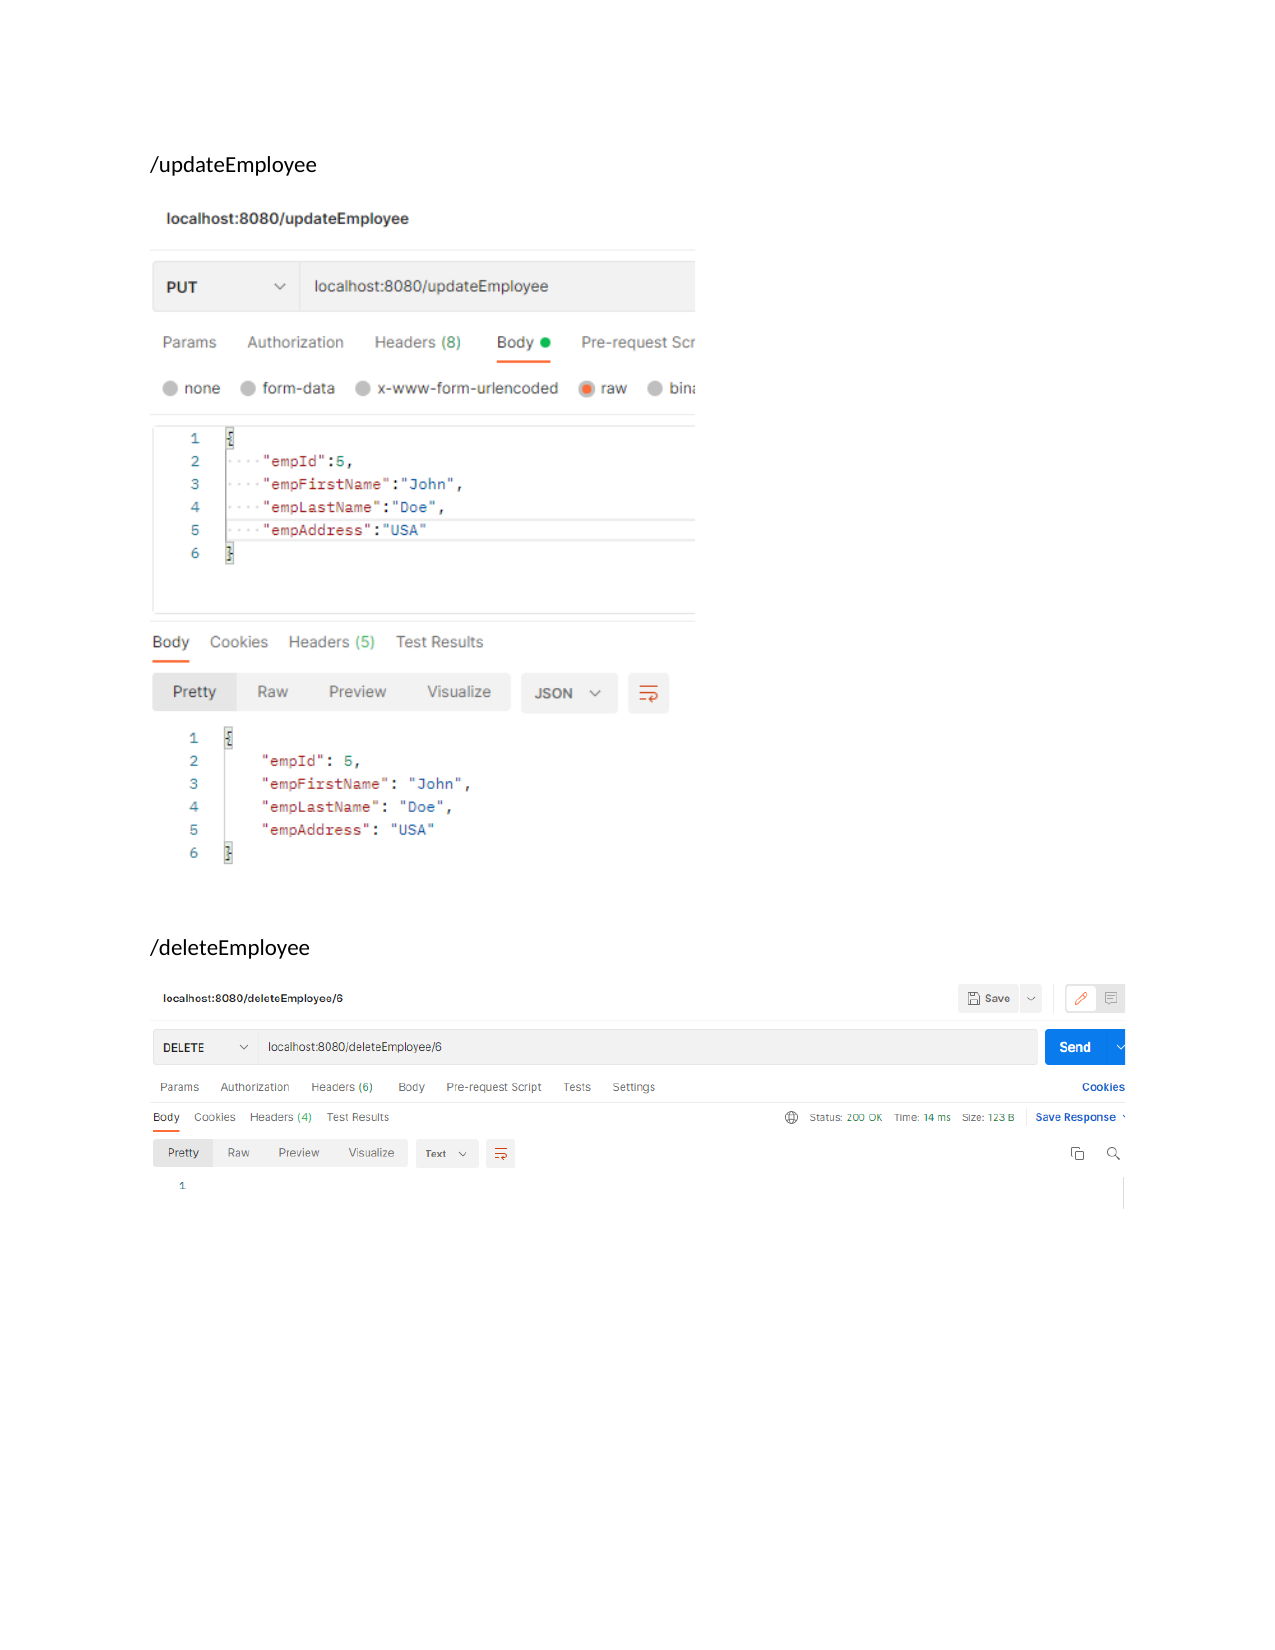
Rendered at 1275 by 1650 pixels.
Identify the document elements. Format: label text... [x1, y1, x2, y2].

picture [150, 196, 696, 914]
text /deleteEmployee [150, 933, 1125, 961]
text /updateEmployee [150, 150, 1125, 178]
picture [150, 979, 1125, 1209]
